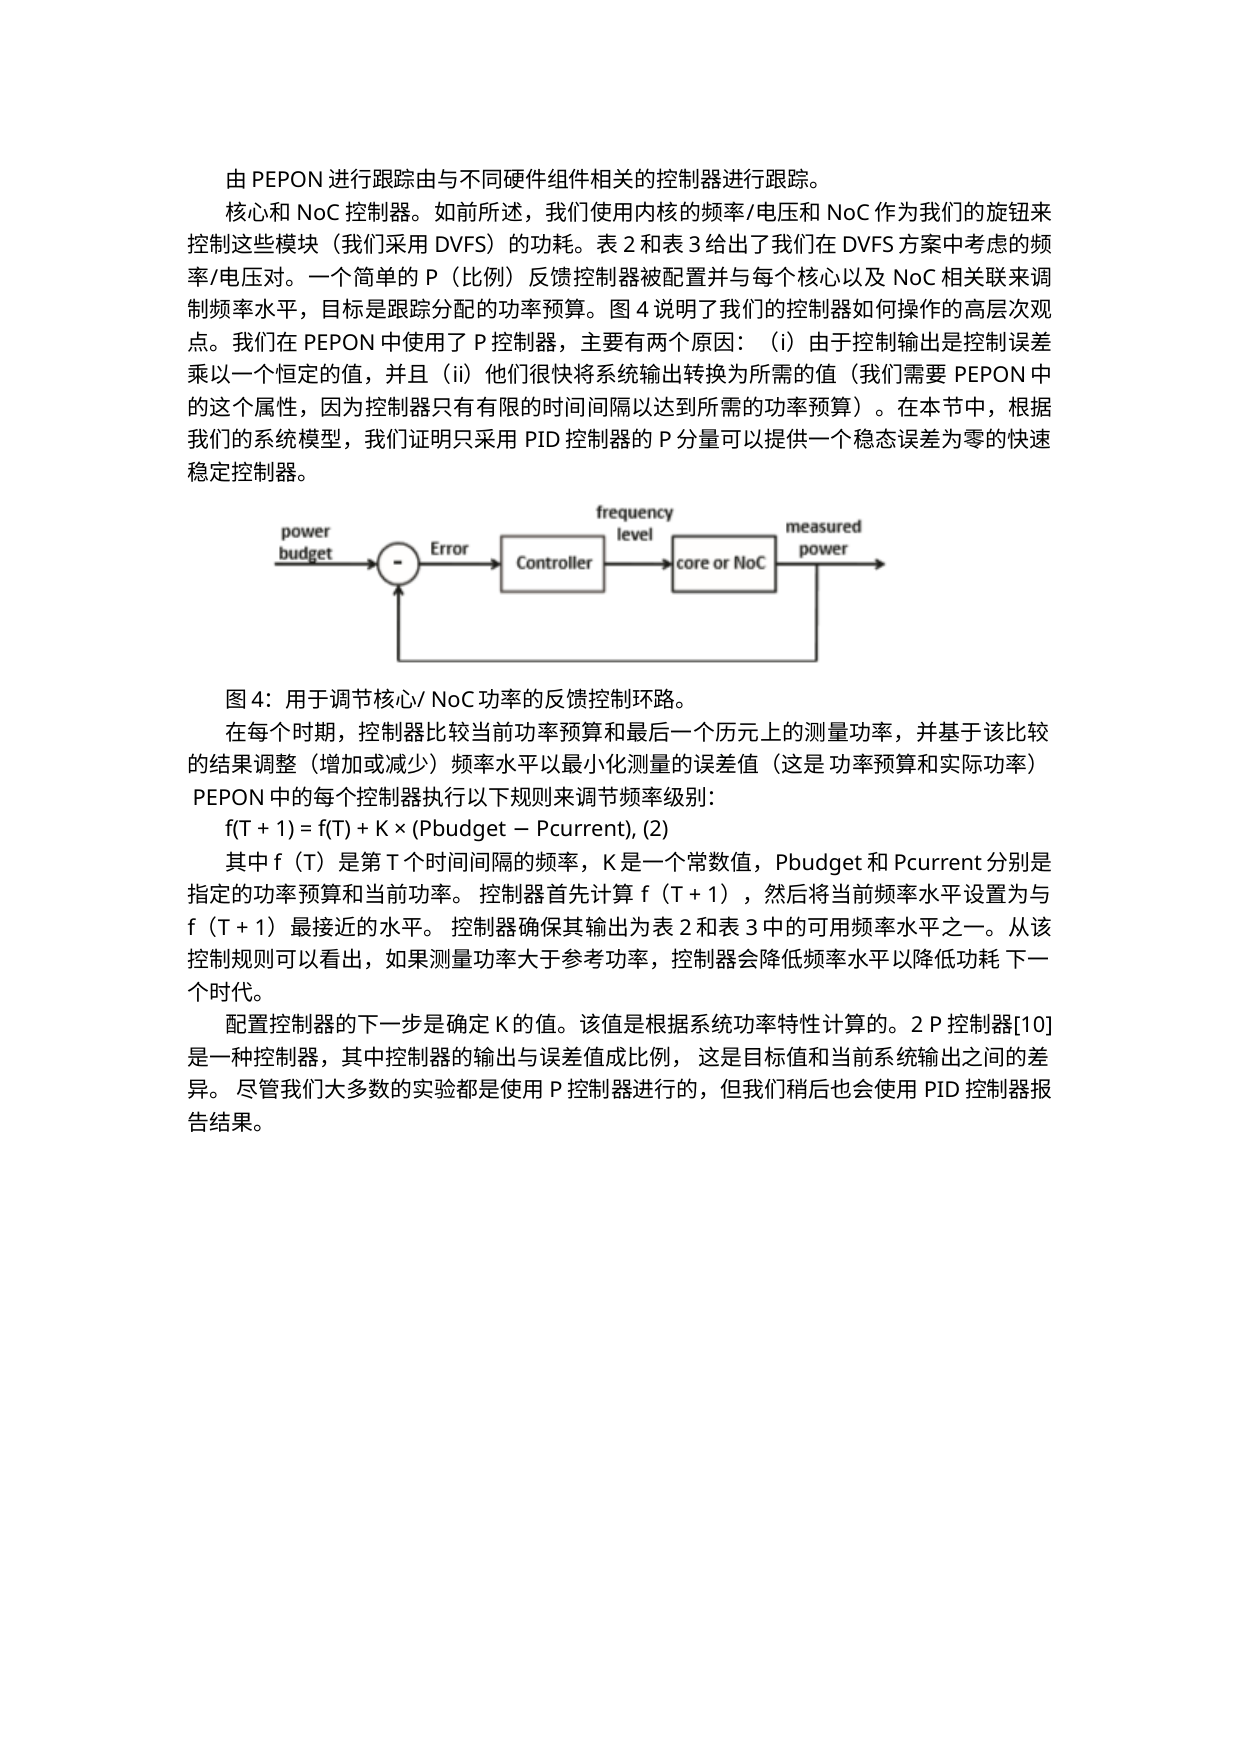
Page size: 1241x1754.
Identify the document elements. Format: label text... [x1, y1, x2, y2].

text 其中f（T）是第T个时间间隔的频率，K是一个常数值，Pbudget和Pcurrent分别是指定的功率预算和当前功率。 控制器首先计算f（T + 1），然后将当前频率水平设置为与f（T + 1）最接近的水平。 控制器确保其输出为表2和表3中的可用频率水平之一。从该控制规则可以看出，如果测量功率大于参考功率，控制器会降低频率水平以降低功耗 下一个时代。 [187, 844, 1053, 1007]
text 图4：用于调节核心/ NoC功率的反馈控制环路。 [187, 682, 1053, 714]
text 由PEPON进行跟踪由与不同硬件组件相关的控制器进行跟踪。 [187, 162, 1053, 194]
text 在每个时期，控制器比较当前功率预算和最后一个历元上的测量功率，并基于该比较的结果调整（增加或减少）频率水平以最小化测量的误差值（这是 功率预算和实际功率）。 PEPON中的每个控制器执行以下规则来调节频率级别： [187, 714, 1053, 812]
text f(T + 1) = f(T) + K × (Pbudget − Pcurrent), (2) [187, 812, 1053, 844]
text 核心和NoC控制器。如前所述，我们使用内核的频率/电压和NoC作为我们的旋钮来控制这些模块（我们采用DVFS）的功耗。表2和表3给出了我们在DVFS方案中考虑的频率/电压对。一个简单的P（比例）反馈控制器被配置并与每个核心以及NoC相关联来调制频率水平，目标是跟踪分配的功率预算。图4说明了我们的控制器如何操作的高层次观点。我们在PEPON中使用了P控制器，主要有两个原因：（i）由于控制输出是控制误差乘以一个恒定的值，并且（ii）他们很快将系统输出转换为所需的值（我们需要PEPON中的这个属性，因为控制器只有有限的时间间隔以达到所需的功率预算）。在本节中，根据我们的系统模型，我们证明只采用PID控制器的P分量可以提供一个稳态误差为零的快速稳定控制器。 [187, 194, 1053, 487]
text 配置控制器的下一步是确定K的值。该值是根据系统功率特性计算的。2 P控制器[10]是一种控制器，其中控制器的输出与误差值成比例， 这是目标值和当前系统输出之间的差异。 尽管我们大多数的实验都是使用P控制器进行的，但我们稍后也会使用PID控制器报告结果。 [187, 1007, 1053, 1137]
picture [225, 487, 953, 680]
